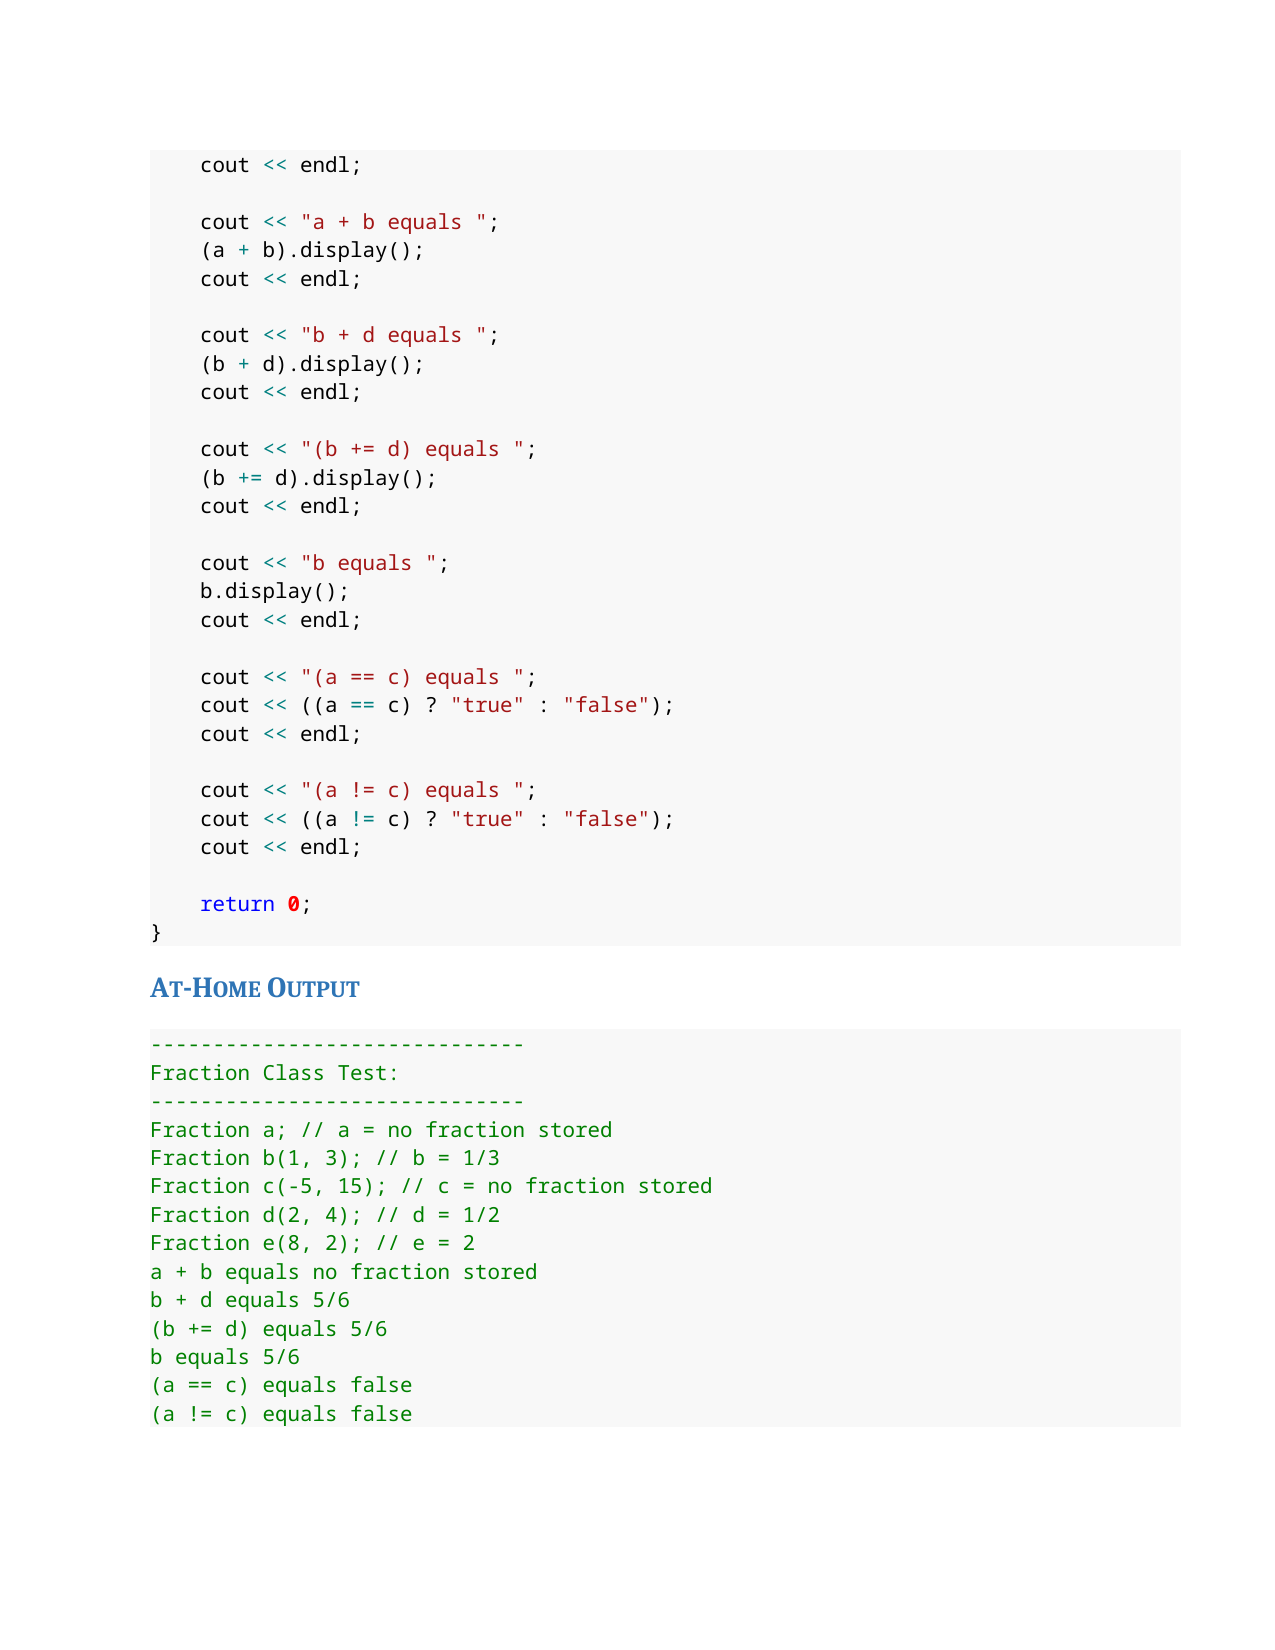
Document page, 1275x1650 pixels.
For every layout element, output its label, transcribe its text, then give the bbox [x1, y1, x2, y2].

text ------------------------------ [150, 1086, 1181, 1115]
text cout << ((a != c) ? "true" : "false"); [150, 804, 1181, 832]
text cout << endl; [150, 377, 1181, 406]
text b equals 5/6 [150, 1342, 1181, 1371]
text cout << ((a == c) ? "true" : "false"); [150, 690, 1181, 719]
text b + d equals 5/6 [150, 1285, 1181, 1314]
text cout << "(b += d) equals "; [150, 434, 1181, 463]
subtitle At-Home Output [150, 971, 1181, 1004]
text (a != c) equals false [150, 1399, 1181, 1427]
text return 0; [150, 889, 1181, 917]
text (b += d).display(); [150, 463, 1181, 491]
text cout << endl; [150, 605, 1181, 633]
text cout << endl; [150, 264, 1181, 292]
text cout << endl; [150, 150, 1181, 178]
text b.display(); [150, 577, 1181, 605]
text cout << "b + d equals "; [150, 321, 1181, 349]
text (a == c) equals false [150, 1371, 1181, 1399]
text cout << endl; [150, 719, 1181, 747]
text (b + d).display(); [150, 349, 1181, 377]
text Fraction b(1, 3); // b = 1/3 [150, 1143, 1181, 1172]
text (a + b).display(); [150, 235, 1181, 264]
text ------------------------------ [150, 1029, 1181, 1058]
text Fraction d(2, 4); // d = 1/2 [150, 1200, 1181, 1228]
text Fraction Class Test: [150, 1058, 1181, 1086]
text cout << "(a == c) equals "; [150, 662, 1181, 690]
text a + b equals no fraction stored [150, 1257, 1181, 1285]
text } [150, 917, 1181, 946]
text Fraction e(8, 2); // e = 2 [150, 1228, 1181, 1257]
text cout << endl; [150, 491, 1181, 520]
text cout << endl; [150, 832, 1181, 861]
text cout << "(a != c) equals "; [150, 776, 1181, 804]
text cout << "b equals "; [150, 548, 1181, 577]
text (b += d) equals 5/6 [150, 1314, 1181, 1342]
text Fraction a; // a = no fraction stored [150, 1115, 1181, 1143]
text cout << "a + b equals "; [150, 207, 1181, 235]
text Fraction c(-5, 15); // c = no fraction stored [150, 1172, 1181, 1200]
